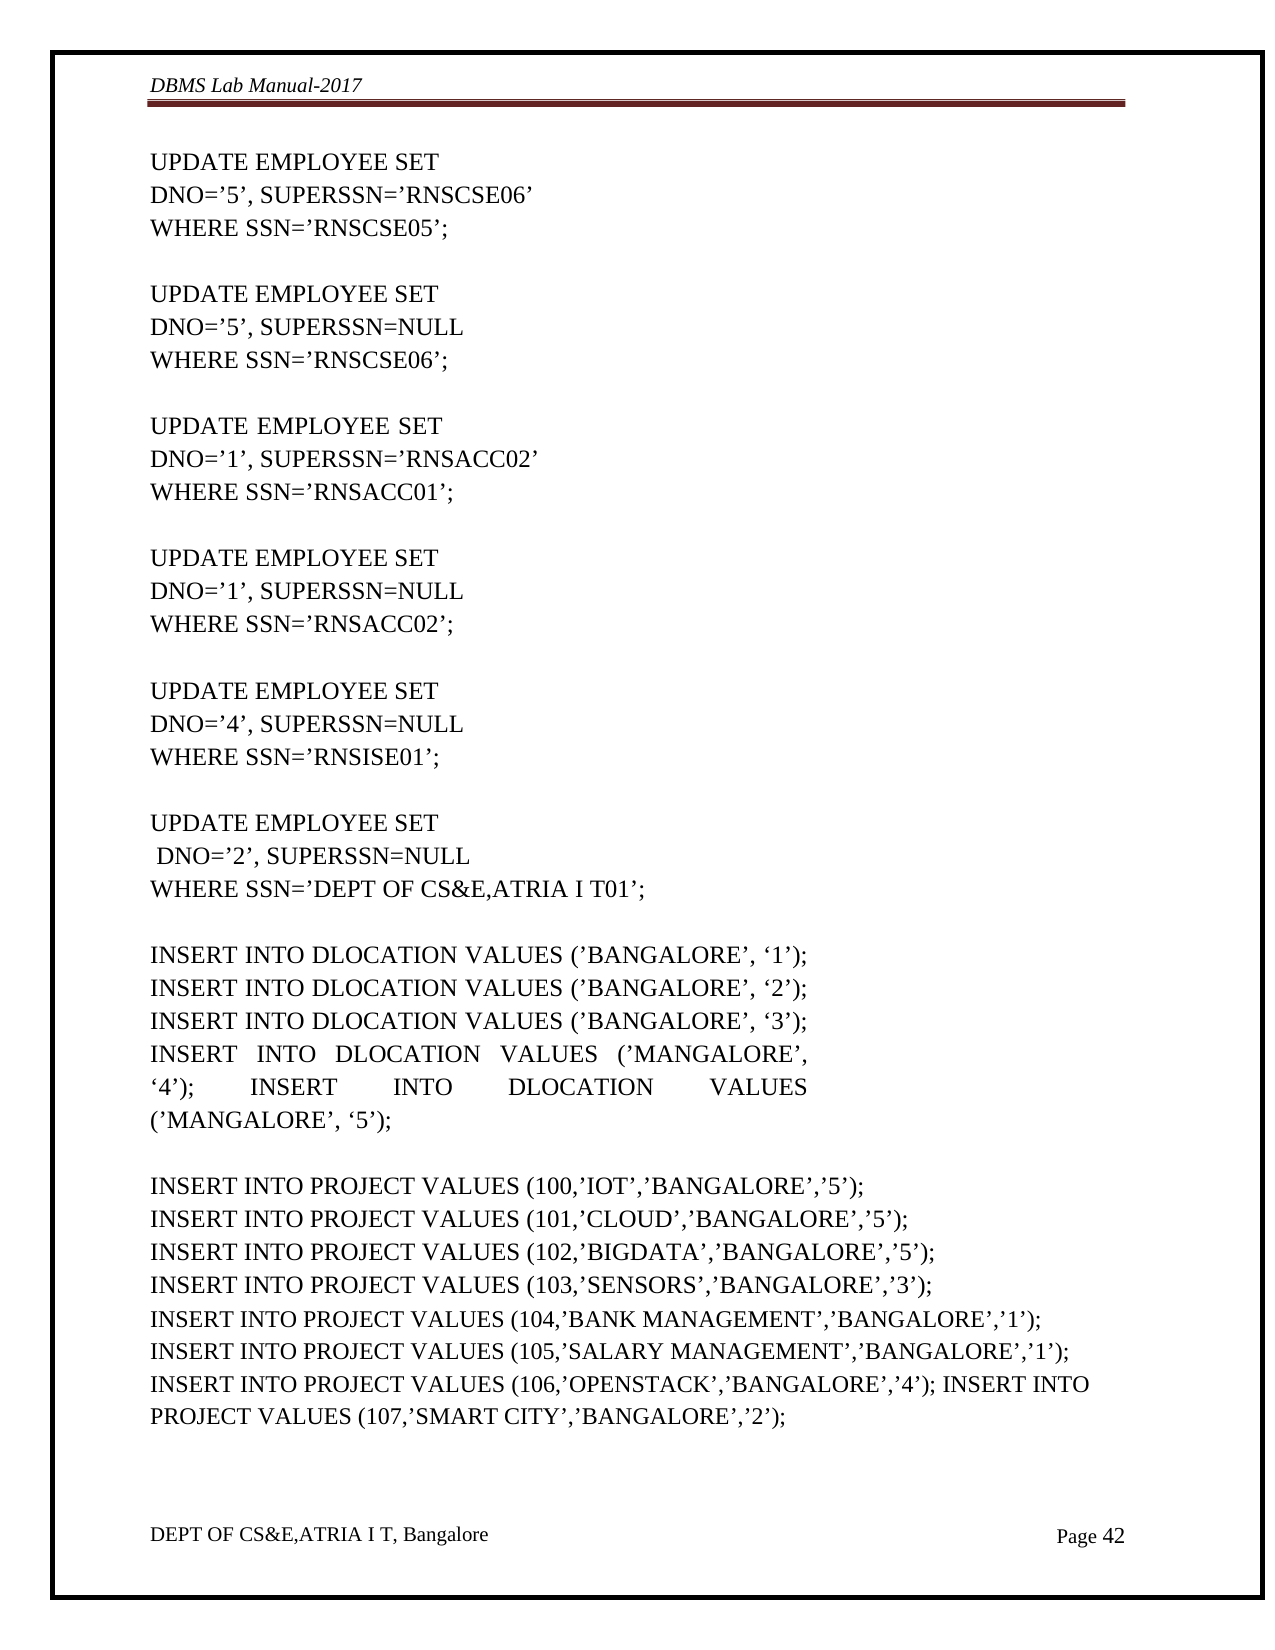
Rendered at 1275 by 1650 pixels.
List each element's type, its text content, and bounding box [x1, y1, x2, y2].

text UPDATE EMPLOYEE SET DNO=’5’, SUPERSSN=NULL WHERE SSN=’RNSCSE06’; [150, 279, 510, 374]
text UPDATE EMPLOYEE SET DNO=’1’, SUPERSSN=NULL WHERE SSN=’RNSACC02’; [150, 543, 510, 638]
text UPDATE EMPLOYEE SET DNO=’5’, SUPERSSN=’RNSCSE06’ WHERE SSN=’RNSCSE05’; [150, 147, 540, 241]
text INSERT INTO PROJECT VALUES (100,’IOT’,’BANGALORE’,’5’); INSERT INTO PROJECT VALUES (101,’CLOUD’,’BANGALORE’,’5’); INSERT INTO PROJECT VALUES (102,’BIGDATA’,’BANGALORE’,’5’); INSERT INTO PROJECT VALUES (103,’SENSORS’,’BANGALORE’,’3’); [150, 1171, 948, 1299]
text WHERE SSN=’DEPT OF CS&E,ATRIA I T01’; [150, 874, 1260, 903]
text INSERT INTO PROJECT VALUES (104,’BANK MANAGEMENT’,’BANGALORE’,’1’); INSERT INTO PROJECT VALUES (105,’SALARY MANAGEMENT’,’BANGALORE’,’1’); INSERT INTO PROJECT VALUES (106,’OPENSTACK’,’BANGALORE’,’4’); INSERT INTO PROJECT VALUES (107,’SMART CITY’,’BANGALORE’,’2’); [150, 1305, 1089, 1430]
text UPDATE EMPLOYEE SET DNO=’2’, SUPERSSN=NULL [150, 808, 472, 870]
text INSERT INTO DLOCATION VALUES (’BANGALORE’, ‘1’); INSERT INTO DLOCATION VALUES (’BANGALORE’, ‘2’); INSERT INTO DLOCATION VALUES (’BANGALORE’, ‘3’); INSERT INTO DLOCATION VALUES (’MANGALORE’, ‘4’); INSERT INTO DLOCATION VALUES (’MANGALORE’, ‘5’); [150, 940, 808, 1134]
text UPDATE EMPLOYEE SET DNO=’1’, SUPERSSN=’RNSACC02’ WHERE SSN=’RNSACC01’; [150, 411, 544, 506]
picture [147, 99, 1126, 107]
text UPDATE EMPLOYEE SET DNO=’4’, SUPERSSN=NULL WHERE SSN=’RNSISE01’; [150, 676, 510, 771]
